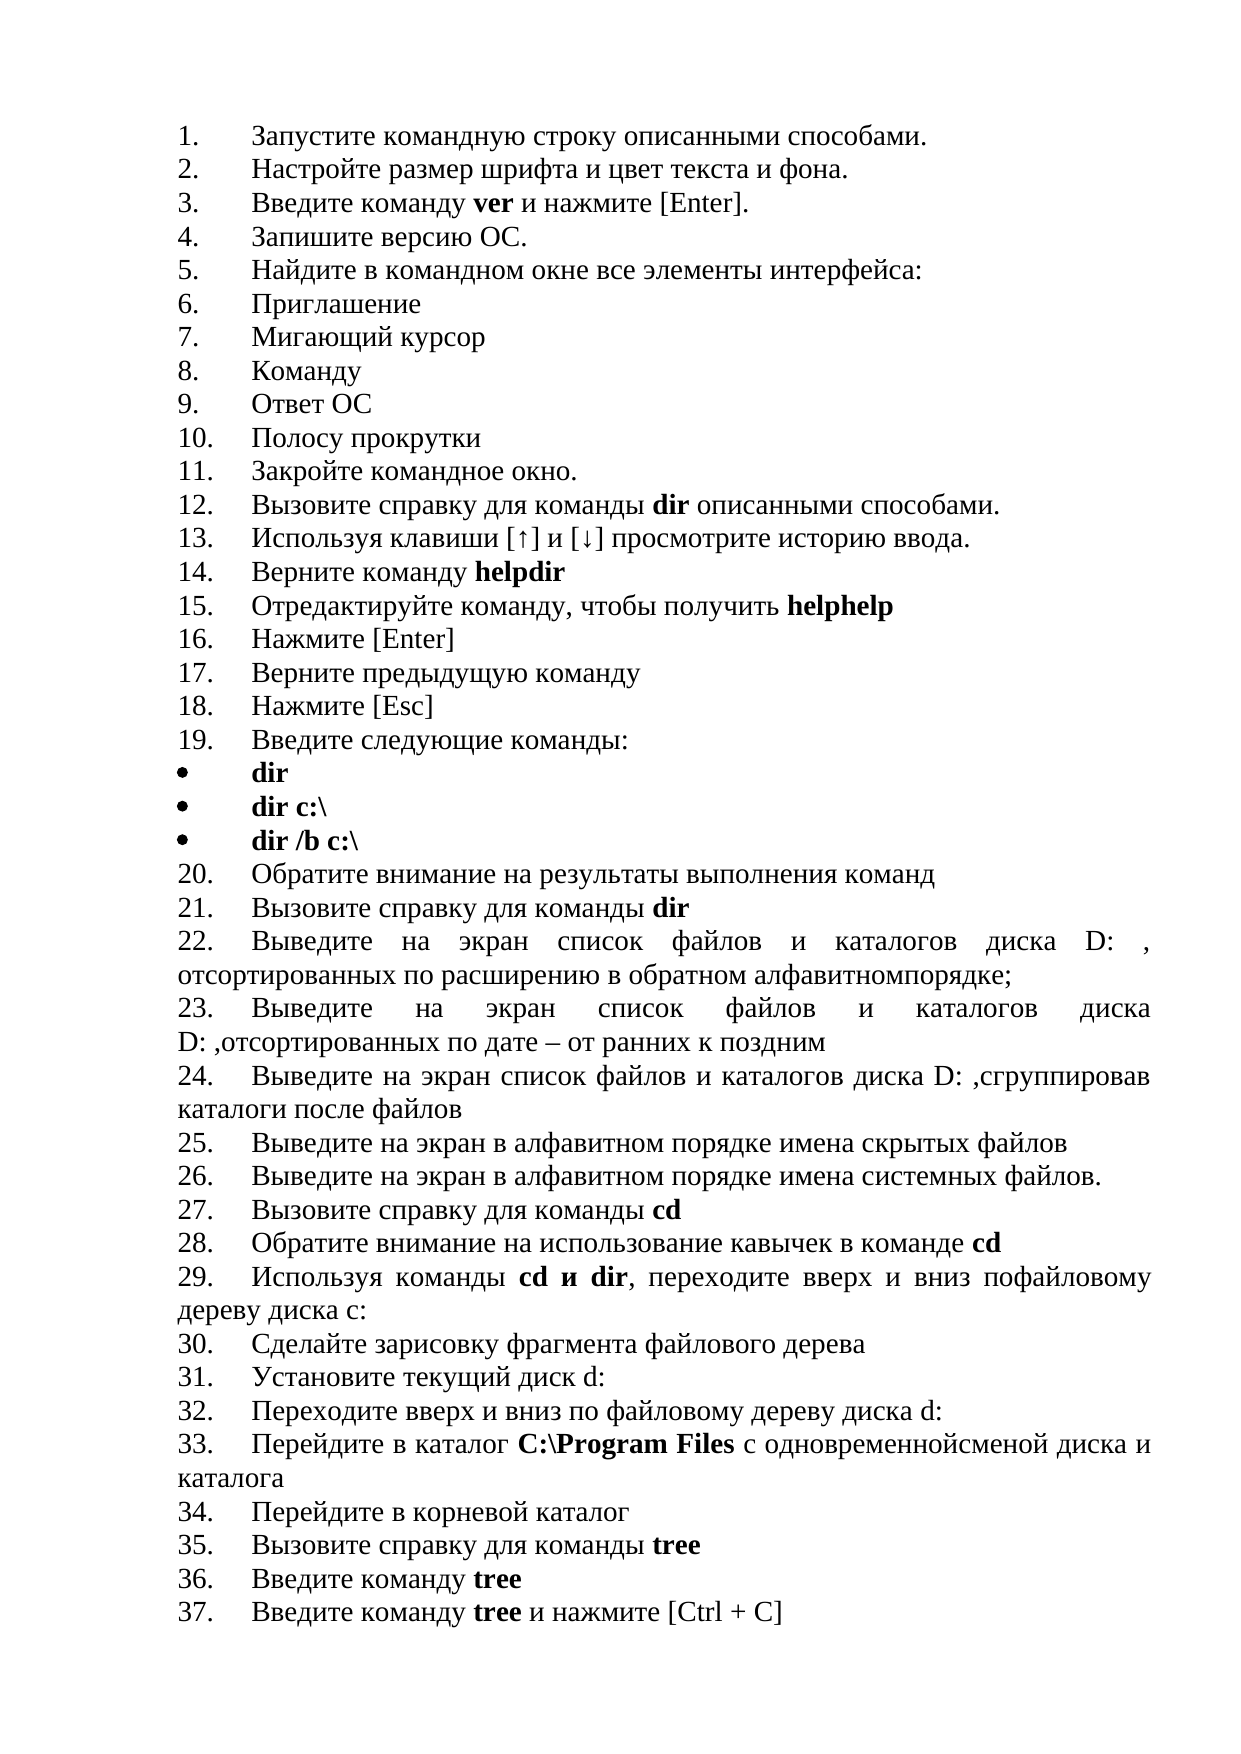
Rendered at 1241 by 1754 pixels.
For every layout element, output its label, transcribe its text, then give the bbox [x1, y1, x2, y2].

list Вызовите справку для команды dir описанными способами. [177, 487, 1152, 521]
list Используя команды cd и dir, переходите вверх и вниз пофайловому дереву диска с: [177, 1259, 1152, 1326]
list dir c:\ [177, 789, 1152, 823]
list Перейдите в каталог C:\Program Files с одновременнойсменой диска и каталога [177, 1427, 1152, 1494]
list Введите команду tree и нажмите [Ctrl + C] [177, 1594, 1152, 1628]
list Настройте размер шрифта и цвет текста и фона. [177, 152, 1152, 185]
list Переходите вверх и вниз по файловому дереву диска d: [177, 1393, 1152, 1427]
list Нажмите [Enter] [177, 621, 1152, 655]
list Ответ ОС [177, 386, 1152, 420]
list Выведите на экран список файлов и каталогов диска D: , отсортированных по расширению в обратном алфавитномпорядке; [177, 923, 1152, 991]
list Обратите внимание на результаты выполнения команд [177, 856, 1152, 890]
list Запишите версию ОС. [177, 219, 1152, 252]
list Введите команду tree [177, 1561, 1152, 1594]
list Приглашение [177, 286, 1152, 319]
list dir [177, 755, 1152, 789]
list Верните предыдущую команду [177, 655, 1152, 688]
list Используя клавиши [↑] и [↓] просмотрите историю ввода. [177, 521, 1152, 554]
list Вызовите справку для команды tree [177, 1527, 1152, 1561]
list Отредактируйте команду, чтобы получить helphelp [177, 588, 1152, 621]
list dir /b c:\ [177, 823, 1152, 856]
list Введите команду ver и нажмите [Enter]. [177, 185, 1152, 219]
list Полосу прокрутки [177, 420, 1152, 453]
list Запустите командную строку описанными способами. [177, 118, 1152, 152]
list Мигающий курсор [177, 319, 1152, 353]
list Обратите внимание на использование кавычек в команде cd [177, 1225, 1152, 1259]
list Найдите в командном окне все элементы интерфейса: [177, 252, 1152, 286]
list Вызовите справку для команды cd [177, 1192, 1152, 1225]
list Закройте командное окно. [177, 453, 1152, 487]
list Выведите на экран в алфавитном порядке имена системных файлов. [177, 1158, 1152, 1192]
list Перейдите в корневой каталог [177, 1494, 1152, 1527]
list Введите следующие команды: [177, 722, 1152, 755]
list Установите текущий диск d: [177, 1359, 1152, 1393]
list Команду [177, 353, 1152, 386]
list Верните команду helpdir [177, 554, 1152, 588]
list Вызовите справку для команды dir [177, 890, 1152, 923]
list Выведите на экран список файлов и каталогов диска D: ,сгруппировав каталоги после файлов [177, 1058, 1152, 1125]
list Сделайте зарисовку фрагмента файлового дерева [177, 1326, 1152, 1359]
list Выведите на экран список файлов и каталогов диска D: ,отсортированных по дате – от ранних к поздним [177, 991, 1152, 1058]
list Выведите на экран в алфавитном порядке имена скрытых файлов [177, 1125, 1152, 1158]
list Нажмите [Esc] [177, 688, 1152, 722]
